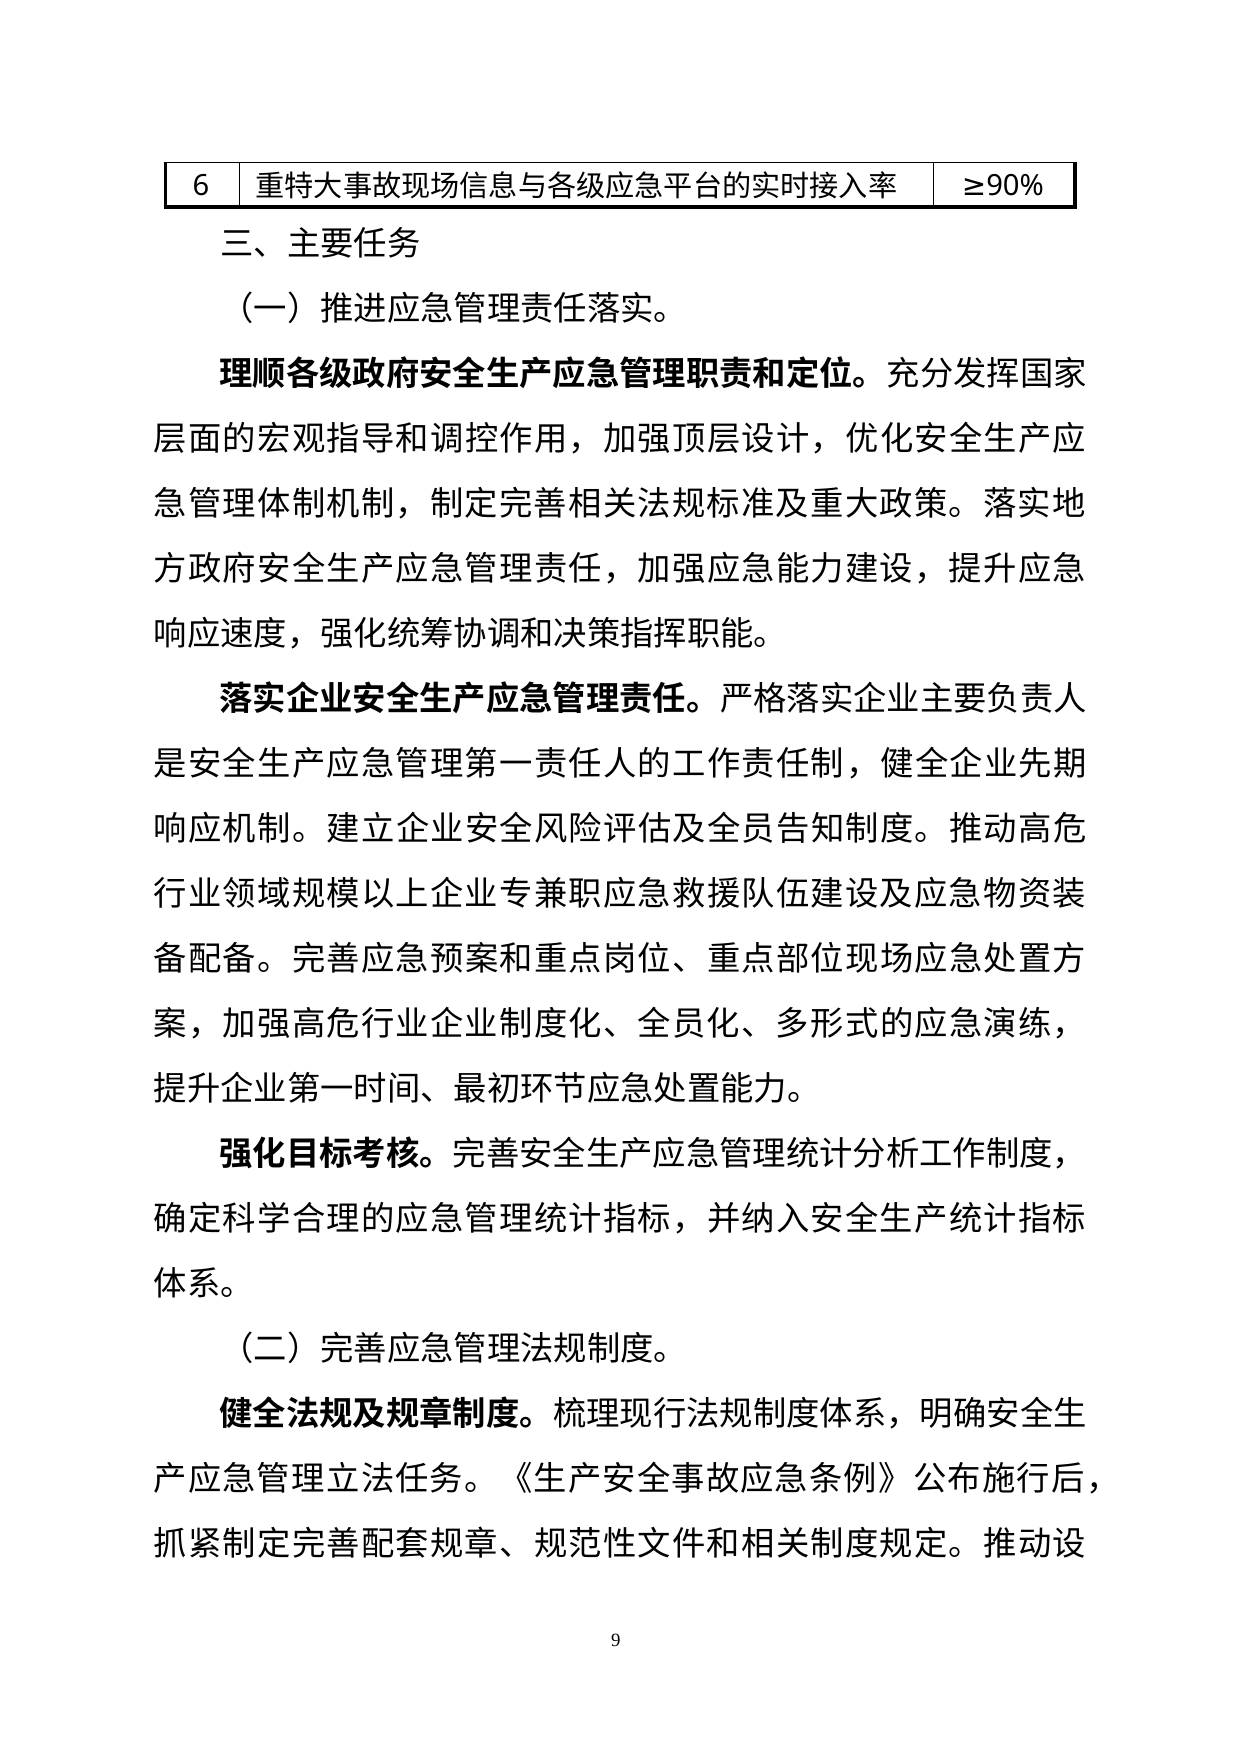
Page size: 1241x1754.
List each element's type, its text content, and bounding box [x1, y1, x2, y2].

text 落实企业安全生产应急管理责任。严格落实企业主要负责人是安全生产应急管理第一责任人的工作责任制，健全企业先期响应机制。建立企业安全风险评估及全员告知制度。推动高危行业领域规模以上企业专兼职应急救援队伍建设及应急物资装备配备。完善应急预案和重点岗位、重点部位现场应急处置方案，加强高危行业企业制度化、全员化、多形式的应急演练，提升企业第一时间、最初环节应急处置能力。 [153, 663, 1087, 1118]
table_cell ≥90% [934, 163, 1073, 205]
table_cell 6 [167, 163, 239, 205]
table_cell 重特大事故现场信息与各级应急平台的实时接入率 [240, 163, 933, 205]
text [153, 1378, 1087, 1573]
subtitle （一）推进应急管理责任落实。 [153, 273, 1087, 338]
subtitle 三、主要任务 [153, 208, 1087, 273]
subtitle （二）完善应急管理法规制度。 [153, 1313, 1087, 1378]
text 理顺各级政府安全生产应急管理职责和定位。充分发挥国家层面的宏观指导和调控作用，加强顶层设计，优化安全生产应急管理体制机制，制定完善相关法规标准及重大政策。落实地方政府安全生产应急管理责任，加强应急能力建设，提升应急响应速度，强化统筹协调和决策指挥职能。 [153, 338, 1087, 663]
text 强化目标考核。完善安全生产应急管理统计分析工作制度，确定科学合理的应急管理统计指标，并纳入安全生产统计指标体系。 [153, 1118, 1087, 1313]
